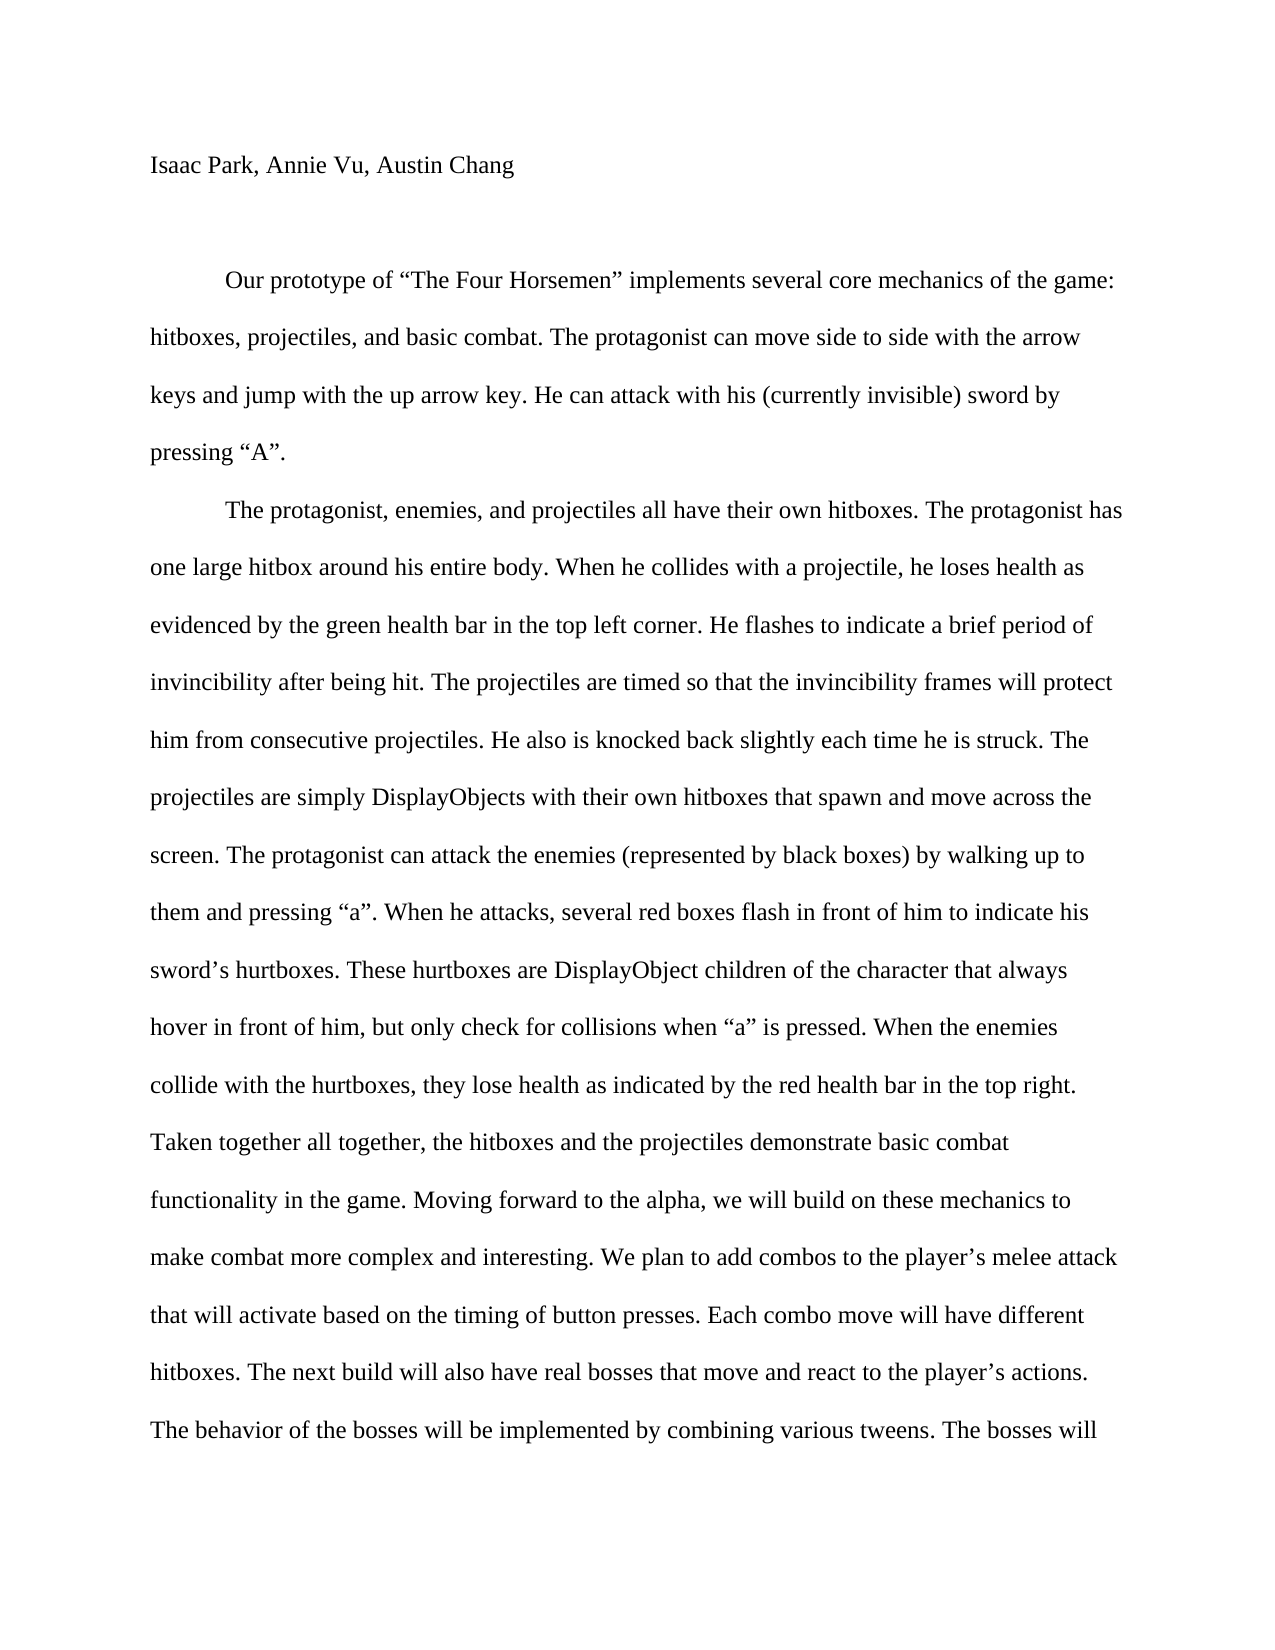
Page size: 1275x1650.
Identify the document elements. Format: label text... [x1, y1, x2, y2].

text evidenced by the green health bar in the top left corner. He flashes to indicate a brief period of invincibility after being hit. The projectiles are timed so that the invincibility frames will protect him from consecutive projectiles. He also is knocked back slightly each time he is struck. The projectiles are simply DisplayObjects with their own hitboxes that spawn and move across the screen. The protagonist can attack the enemies (represented by black boxes) by walking up to them and pressing “a”. When he attacks, several red boxes flash in front of him to indicate his sword’s hurtboxes. These hurtboxes are DisplayObject children of the character that always hover in front of him, but only check for collisions when “a” is pressed. When the enemies collide with the hurtboxes, they lose health as indicated by the red health bar in the top right. [150, 610, 1125, 1099]
text Isaac Park, Annie Vu, Austin Chang [150, 150, 1125, 179]
text The protagonist, enemies, and projectiles all have their own hitboxes. The protagonist has one large hitbox around his entire body. When he collides with a projectile, he loses health as [150, 495, 1125, 581]
text Our prototype of “The Four Horsemen” implements several core mechanics of the game: hitboxes, projectiles, and basic combat. The protagonist can move side to side with the arrow keys and jump with the up arrow key. He can attack with his (currently invisible) sword by pressing “A”. [150, 265, 1125, 466]
